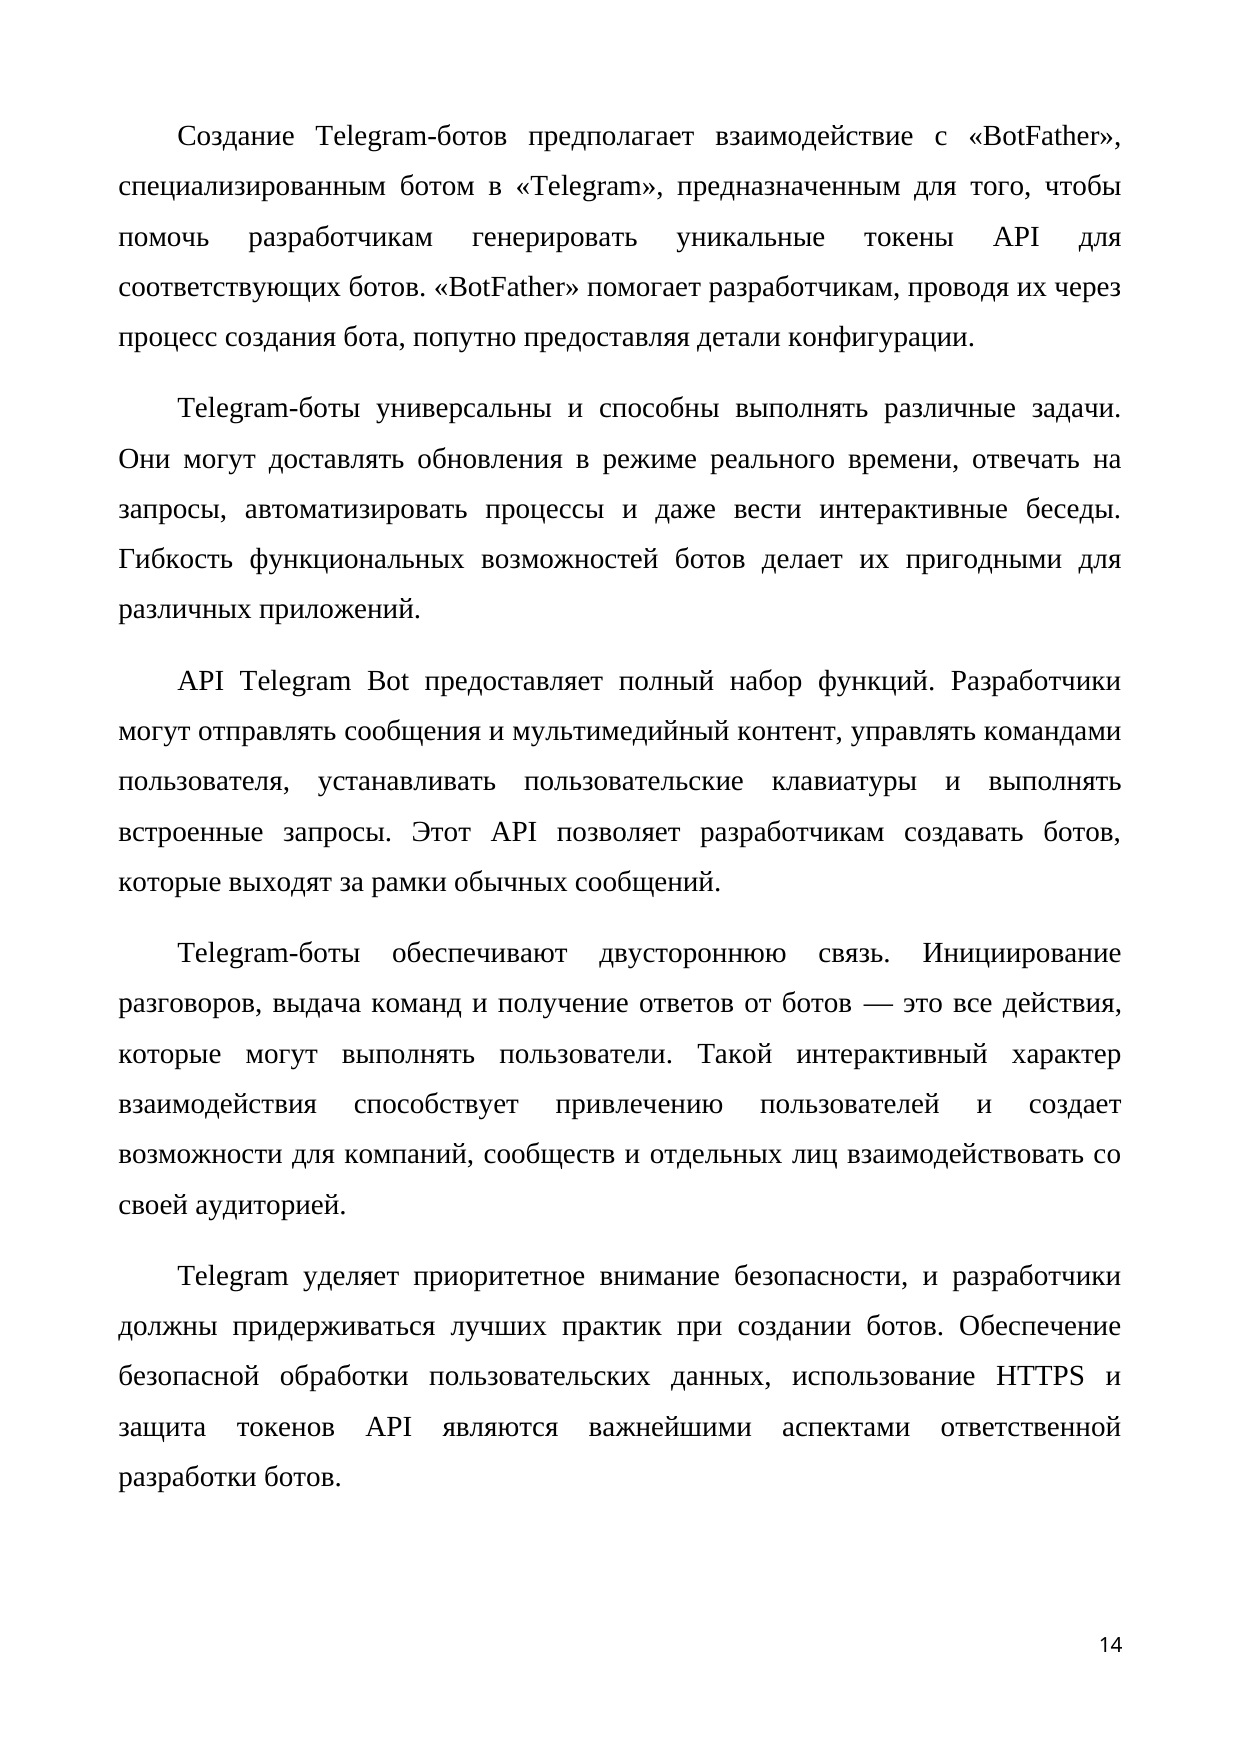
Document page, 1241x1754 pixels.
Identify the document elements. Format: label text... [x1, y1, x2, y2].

text Telegram уделяет приоритетное внимание безопасности, и разработчики должны придерживаться лучших практик при создании ботов. Обеспечение безопасной обработки пользовательских данных, использование HTTPS и защита токенов API являются важнейшими аспектами ответственной разработки ботов. [118, 1258, 1122, 1493]
text Telegram-боты обеспечивают двустороннюю связь. Инициирование разговоров, выдача команд и получение ответов от ботов — это все действия, которые могут выполнять пользователи. Такой интерактивный характер взаимодействия способствует привлечению пользователей и создает возможности для компаний, сообществ и отдельных лиц взаимодействовать со своей аудиторией. [118, 935, 1122, 1220]
text Создание Telegram-ботов предполагает взаимодействие с «BotFather», специализированным ботом в «Telegram», предназначенным для того, чтобы помочь разработчикам генерировать уникальные токены API для соответствующих ботов. «BotFather» помогает разработчикам, проводя их через процесс создания бота, попутно предоставляя детали конфигурации. [118, 118, 1122, 353]
text Telegram-боты универсальны и способны выполнять различные задачи. Они могут доставлять обновления в режиме реального времени, отвечать на запросы, автоматизировать процессы и даже вести интерактивные беседы. Гибкость функциональных возможностей ботов делает их пригодными для различных приложений. [118, 390, 1122, 625]
text API Telegram Bot предоставляет полный набор функций. Разработчики могут отправлять сообщения и мультимедийный контент, управлять командами пользователя, устанавливать пользовательские клавиатуры и выполнять встроенные запросы. Этот API позволяет разработчикам создавать ботов, которые выходят за рамки обычных сообщений. [118, 663, 1122, 898]
